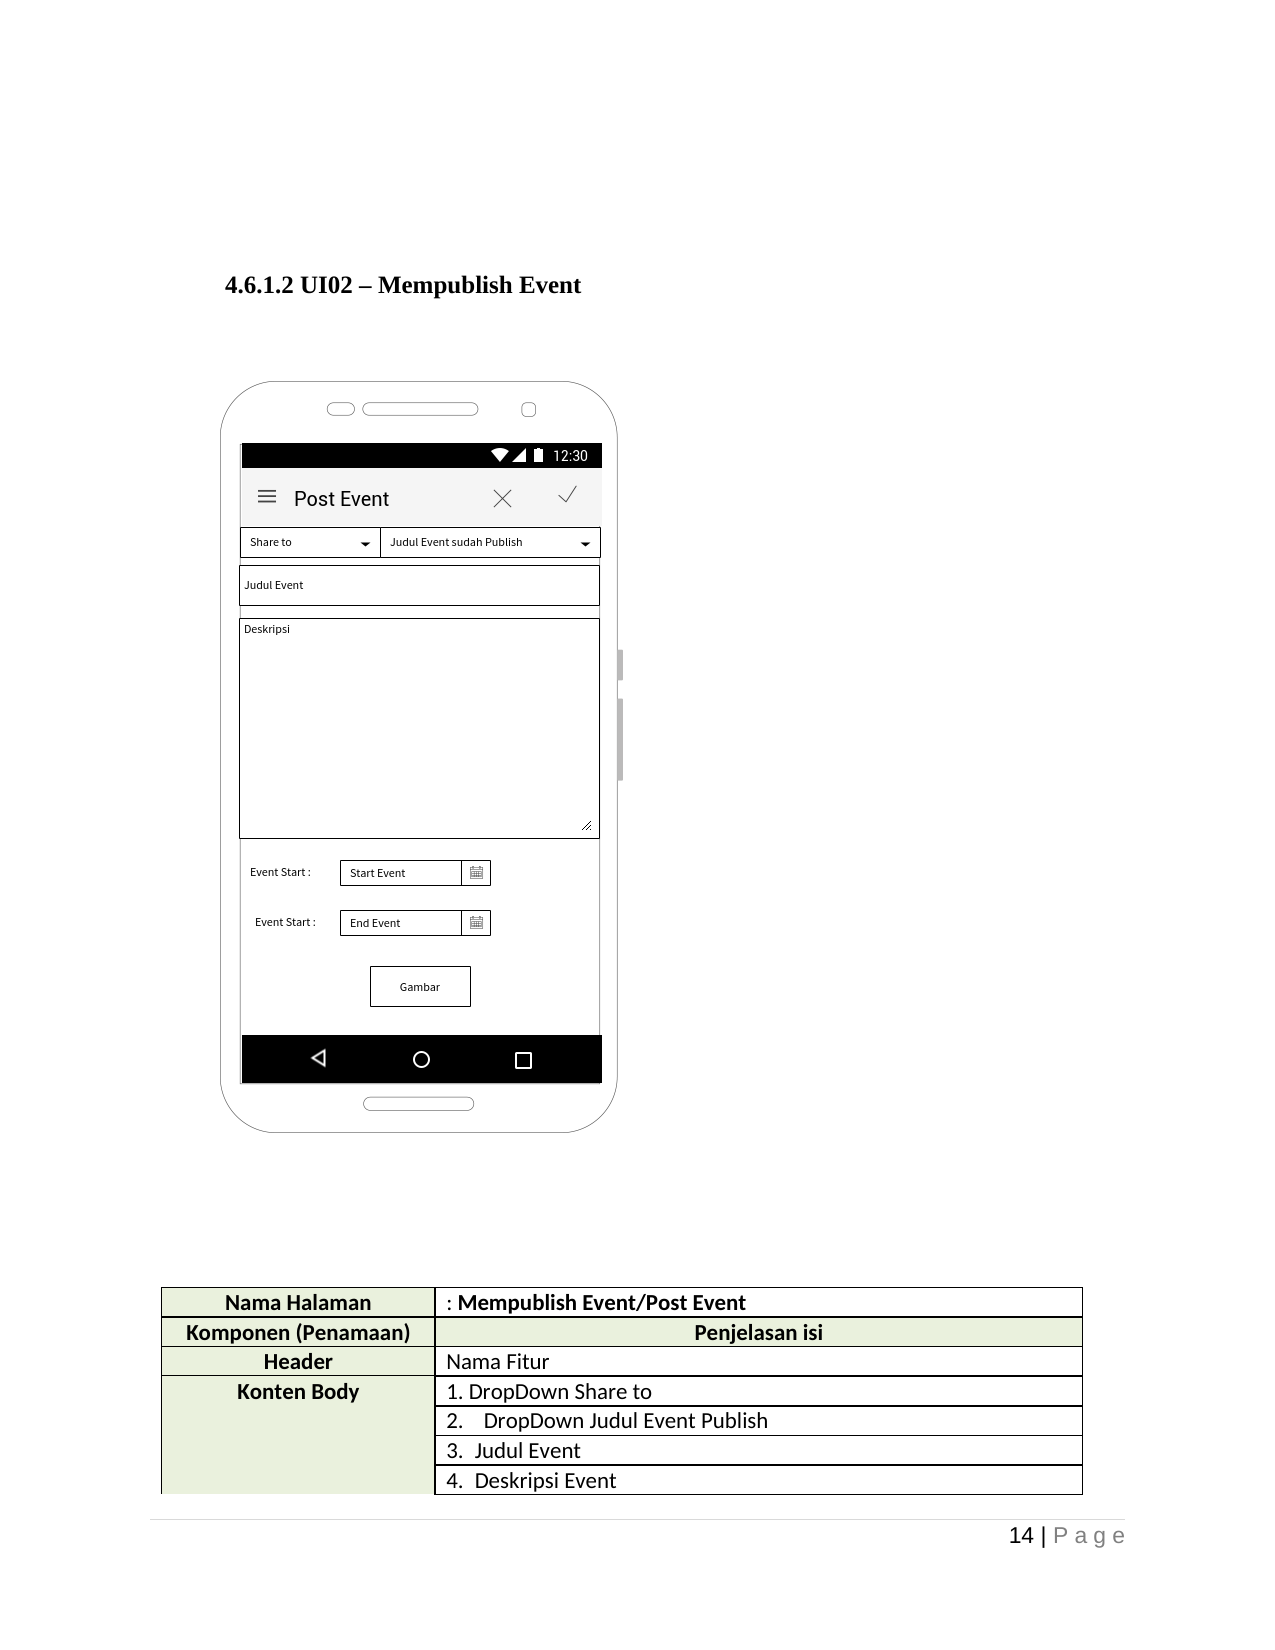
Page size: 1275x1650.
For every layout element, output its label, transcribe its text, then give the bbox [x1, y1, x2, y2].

subtitle 4.6.1.2 UI02 – Mempublish Event [225, 270, 1125, 298]
table_header Nama Halaman [162, 1288, 434, 1316]
table_cell Judul Event [436, 1436, 1082, 1464]
table_cell Nama Fitur [436, 1347, 1082, 1375]
table_cell Header [162, 1347, 434, 1375]
table_cell Konten Body [162, 1376, 434, 1494]
table_header : Mempublish Event/Post Event [436, 1288, 1082, 1316]
table_cell 1. DropDown Share to [436, 1377, 1082, 1405]
table_cell Penjelasan isi [436, 1318, 1082, 1346]
table_cell Deskripsi Event [436, 1466, 1082, 1494]
picture [150, 371, 684, 1254]
table_cell Komponen (Penamaan) [162, 1318, 434, 1346]
table_cell DropDown Judul Event Publish [436, 1407, 1082, 1434]
